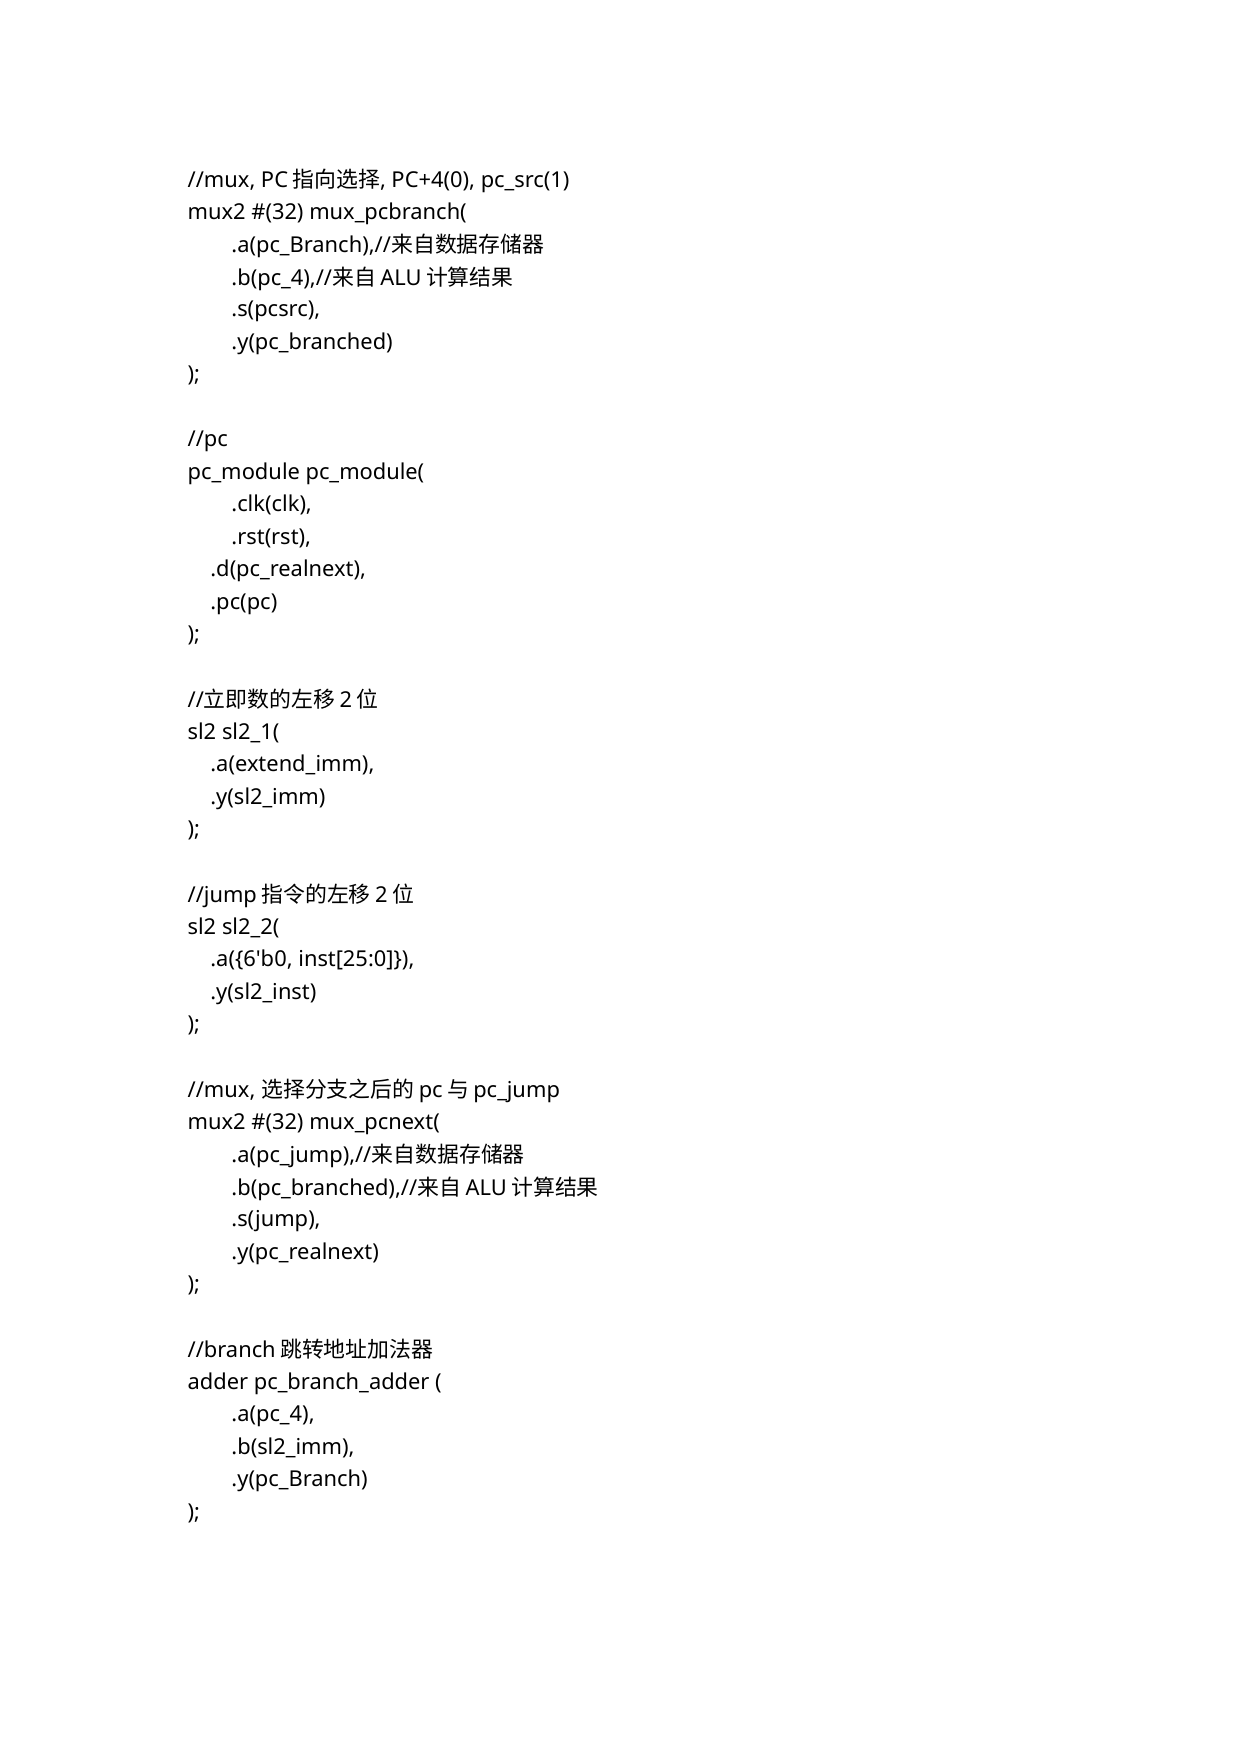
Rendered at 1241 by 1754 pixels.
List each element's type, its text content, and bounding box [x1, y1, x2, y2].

text .a(pc_jump),//来自数据存储器 [187, 1137, 1053, 1169]
text adder pc_branch_adder ( [187, 1364, 1053, 1397]
text .d(pc_realnext), [187, 552, 1053, 584]
text ); [187, 357, 1053, 389]
text .s(jump), [187, 1202, 1053, 1234]
text .b(pc_branched),//来自ALU计算结果 [187, 1169, 1053, 1202]
text .y(sl2_inst) [187, 974, 1053, 1007]
text //立即数的左移2位 [187, 682, 1053, 714]
text ); [187, 1007, 1053, 1039]
text //mux, PC指向选择, PC+4(0), pc_src(1) [187, 162, 1053, 194]
text //mux, 选择分支之后的pc与pc_jump [187, 1072, 1053, 1104]
text ); [187, 812, 1053, 844]
text //jump指令的左移2位 [187, 877, 1053, 909]
text .a(pc_Branch),//来自数据存储器 [187, 227, 1053, 259]
text //branch跳转地址加法器 [187, 1332, 1053, 1364]
text ); [187, 617, 1053, 649]
text .s(pcsrc), [187, 292, 1053, 324]
text sl2 sl2_1( [187, 714, 1053, 747]
text .pc(pc) [187, 584, 1053, 617]
text //pc [187, 422, 1053, 454]
text .a(extend_imm), [187, 747, 1053, 779]
text .b(pc_4),//来自ALU计算结果 [187, 259, 1053, 292]
text .rst(rst), [187, 519, 1053, 552]
text sl2 sl2_2( [187, 909, 1053, 942]
text mux2 #(32) mux_pcnext( [187, 1104, 1053, 1137]
text .b(sl2_imm), [187, 1429, 1053, 1462]
text pc_module pc_module( [187, 454, 1053, 487]
text .a(pc_4), [187, 1397, 1053, 1429]
text .y(pc_Branch) [187, 1462, 1053, 1494]
text ); [187, 1494, 1053, 1527]
text .clk(clk), [187, 487, 1053, 519]
text mux2 #(32) mux_pcbranch( [187, 194, 1053, 227]
text .a({6'b0, inst[25:0]}), [187, 942, 1053, 974]
text .y(pc_branched) [187, 324, 1053, 357]
text ); [187, 1267, 1053, 1299]
text .y(sl2_imm) [187, 779, 1053, 812]
text .y(pc_realnext) [187, 1234, 1053, 1267]
